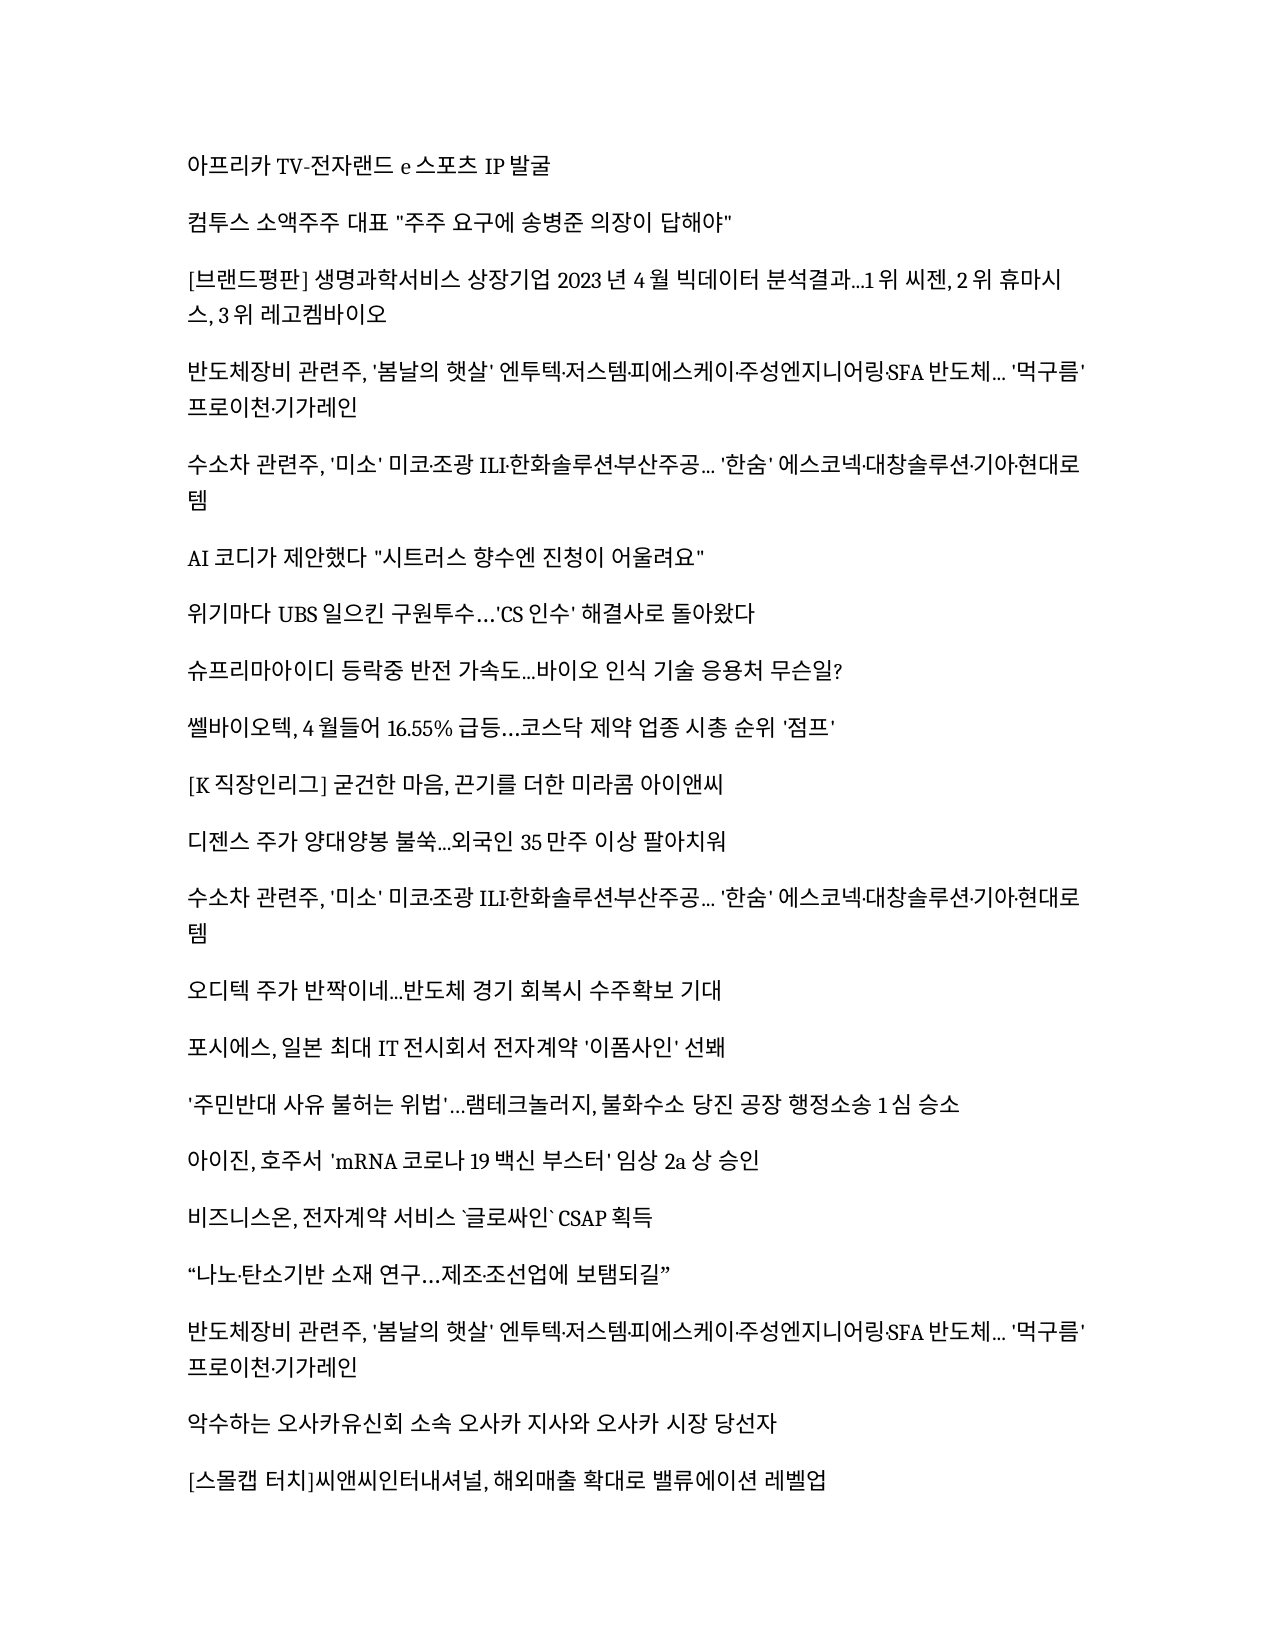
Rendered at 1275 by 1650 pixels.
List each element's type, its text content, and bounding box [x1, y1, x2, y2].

text 위기마다 UBS 일으킨 구원투수…'CS 인수' 해결사로 돌아왔다 [187, 598, 1087, 630]
text 컴투스 소액주주 대표 "주주 요구에 송병준 의장이 답해야" [187, 207, 1087, 238]
text '주민반대 사유 불허는 위법'…램테크놀러지, 불화수소 당진 공장 행정소송 1심 승소 [187, 1088, 1087, 1120]
text 포시에스, 일본 최대 IT 전시회서 전자계약 '이폼사인' 선봬 [187, 1032, 1087, 1063]
text [브랜드평판] 생명과학서비스 상장기업 2023년 4월 빅데이터 분석결과...1위 씨젠, 2위 휴마시스, 3위 레고켐바이오 [187, 263, 1087, 331]
text 오디텍 주가 반짝이네...반도체 경기 회복시 수주확보 기대 [187, 975, 1087, 1006]
text 쎌바이오텍, 4월들어 16.55% 급등…코스닥 제약 업종 시총 순위 '점프' [187, 712, 1087, 743]
text “나노·탄소기반 소재 연구…제조·조선업에 보탬되길” [187, 1259, 1087, 1290]
text AI 코디가 제안했다 "시트러스 향수엔 진청이 어울려요" [187, 542, 1087, 573]
text 아이진, 호주서 'mRNA 코로나19 백신 부스터' 임상 2a상 승인 [187, 1145, 1087, 1177]
text [스몰캡 터치]씨앤씨인터내셔널, 해외매출 확대로 밸류에이션 레벨업 [187, 1465, 1087, 1496]
text 아프리카TV-전자랜드 e스포츠 IP 발굴 [187, 150, 1087, 181]
text 수소차 관련주, '미소' 미코·조광ILI·한화솔루션·부산주공... '한숨' 에스코넥·대창솔루션·기아·현대로템 [187, 882, 1087, 949]
text 악수하는 오사카유신회 소속 오사카 지사와 오사카 시장 당선자 [187, 1408, 1087, 1439]
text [187, 356, 1087, 423]
text 디젠스 주가 양대양봉 불쑥...외국인 35만주 이상 팔아치워 [187, 826, 1087, 857]
text [K직장인리그] 굳건한 마음, 끈기를 더한 미라콤 아이앤씨 [187, 769, 1087, 800]
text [187, 1316, 1087, 1383]
text 비즈니스온, 전자계약 서비스 `글로싸인` CSAP 획득 [187, 1202, 1087, 1233]
text 수소차 관련주, '미소' 미코·조광ILI·한화솔루션·부산주공... '한숨' 에스코넥·대창솔루션·기아·현대로템 [187, 449, 1087, 516]
text 슈프리마아이디 등락중 반전 가속도...바이오 인식 기술 응용처 무슨일? [187, 655, 1087, 686]
